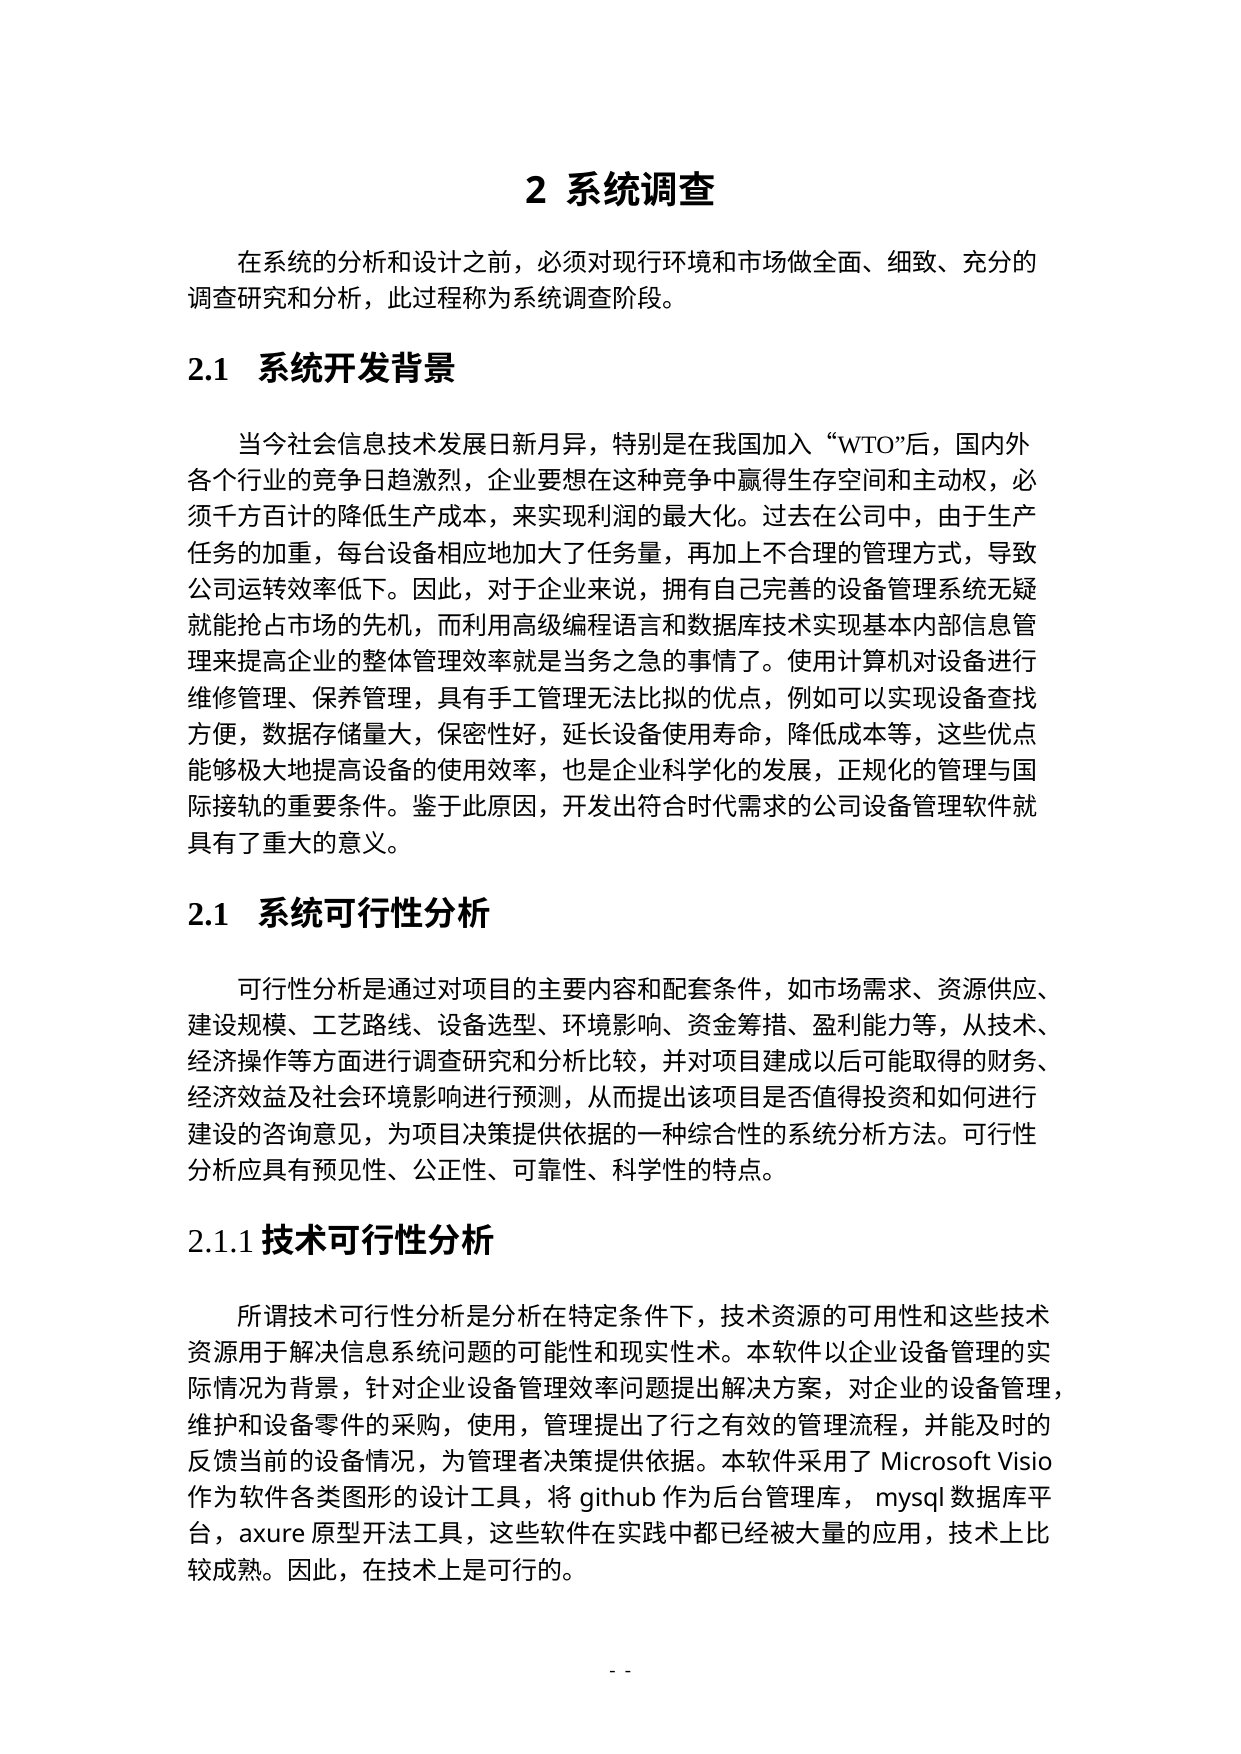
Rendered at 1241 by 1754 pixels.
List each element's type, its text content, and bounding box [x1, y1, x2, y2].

subtitle 2.1 系统开发背景 [187, 342, 1053, 390]
subtitle 2.1 系统可行性分析 [187, 886, 1053, 935]
text 可行性分析是通过对项目的主要内容和配套条件，如市场需求、资源供应、建设规模、工艺路线、设备选型、环境影响、资金筹措、盈利能力等，从技术、经济操作等方面进行调查研究和分析比较，并对项目建成以后可能取得的财务、经济效益及社会环境影响进行预测，从而提出该项目是否值得投资和如何进行建设的咨询意见，为项目决策提供依据的一种综合性的系统分析方法。可行性分析应具有预见性、公正性、可靠性、科学性的特点。 [187, 969, 1053, 1187]
text 在系统的分析和设计之前，必须对现行环境和市场做全面、细致、充分的调查研究和分析，此过程称为系统调查阶段。 [187, 242, 1053, 314]
subtitle 2 系统调查 [187, 160, 1053, 215]
subtitle 2.1.1技术可行性分析 [187, 1214, 1053, 1262]
text 所谓技术可行性分析是分析在特定条件下，技术资源的可用性和这些技术资源用于解决信息系统问题的可能性和现实性术。本软件以企业设备管理的实际情况为背景，针对企业设备管理效率问题提出解决方案，对企业的设备管理，维护和设备零件的采购，使用，管理提出了行之有效的管理流程，并能及时的反馈当前的设备情况，为管理者决策提供依据。本软件采用了Microsoft Visio作为软件各类图形的设计工具，将github作为后台管理库， mysql数据库平台，axure原型开法工具，这些软件在实践中都已经被大量的应用，技术上比较成熟。因此，在技术上是可行的。 [187, 1296, 1053, 1586]
text 当今社会信息技术发展日新月异，特别是在我国加入“WTO”后，国内外各个行业的竞争日趋激烈，企业要想在这种竞争中赢得生存空间和主动权，必须千方百计的降低生产成本，来实现利润的最大化。过去在公司中，由于生产任务的加重，每台设备相应地加大了任务量，再加上不合理的管理方式，导致公司运转效率低下。因此，对于企业来说，拥有自己完善的设备管理系统无疑就能抢占市场的先机，而利用高级编程语言和数据库技术实现基本内部信息管理来提高企业的整体管理效率就是当务之急的事情了。使用计算机对设备进行维修管理、保养管理，具有手工管理无法比拟的优点，例如可以实现设备查找方便，数据存储量大，保密性好，延长设备使用寿命，降低成本等，这些优点能够极大地提高设备的使用效率，也是企业科学化的发展，正规化的管理与国际接轨的重要条件。鉴于此原因，开发出符合时代需求的公司设备管理软件就具有了重大的意义。 [187, 424, 1053, 859]
